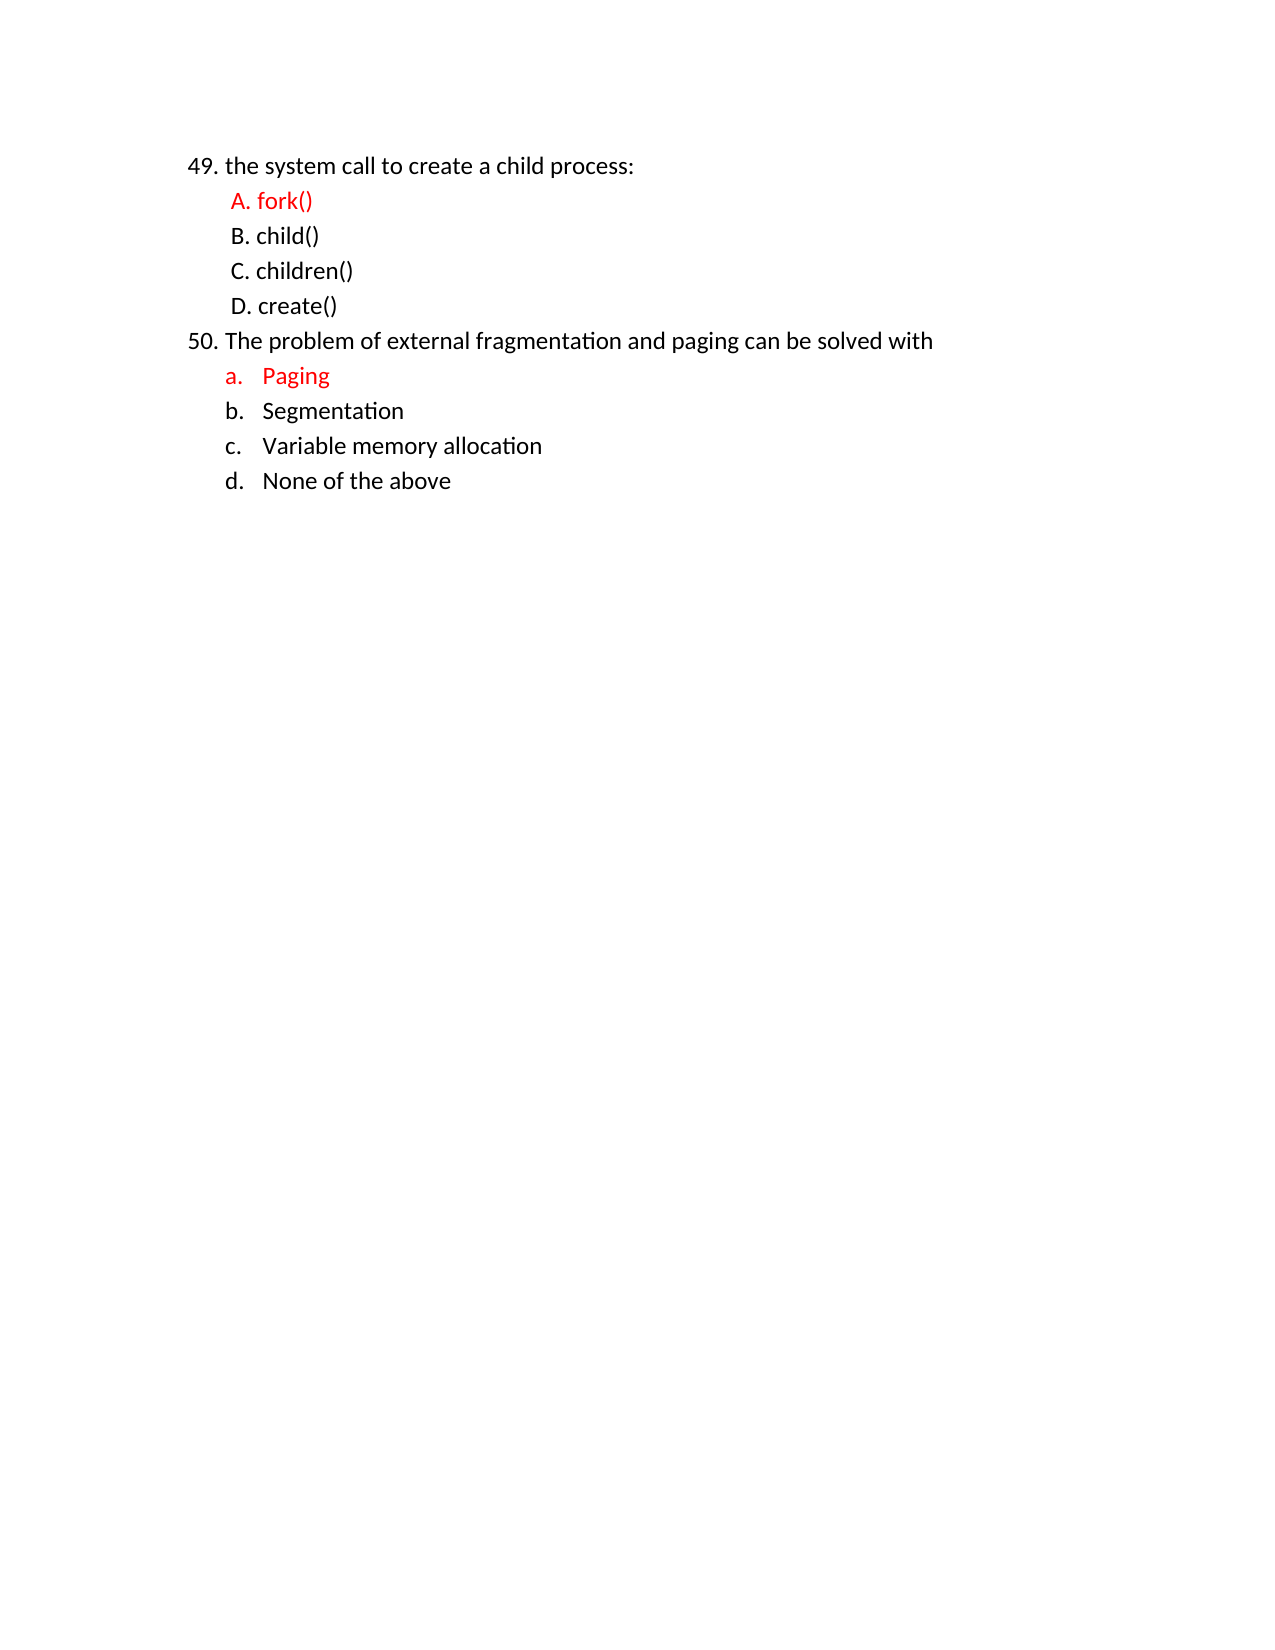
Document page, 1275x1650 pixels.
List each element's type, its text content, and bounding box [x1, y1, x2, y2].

list None of the above [225, 465, 1125, 496]
list Variable memory allocation [225, 430, 1125, 461]
list A. fork() [225, 185, 1125, 216]
list The problem of external fragmentation and paging can be solved with [187, 325, 1125, 356]
list the system call to create a child process: [187, 150, 1125, 181]
list C. children() [225, 255, 1125, 286]
list Paging [225, 360, 1125, 391]
list D. create() [225, 290, 1125, 321]
list B. child() [225, 220, 1125, 251]
list Segmentation [225, 395, 1125, 426]
